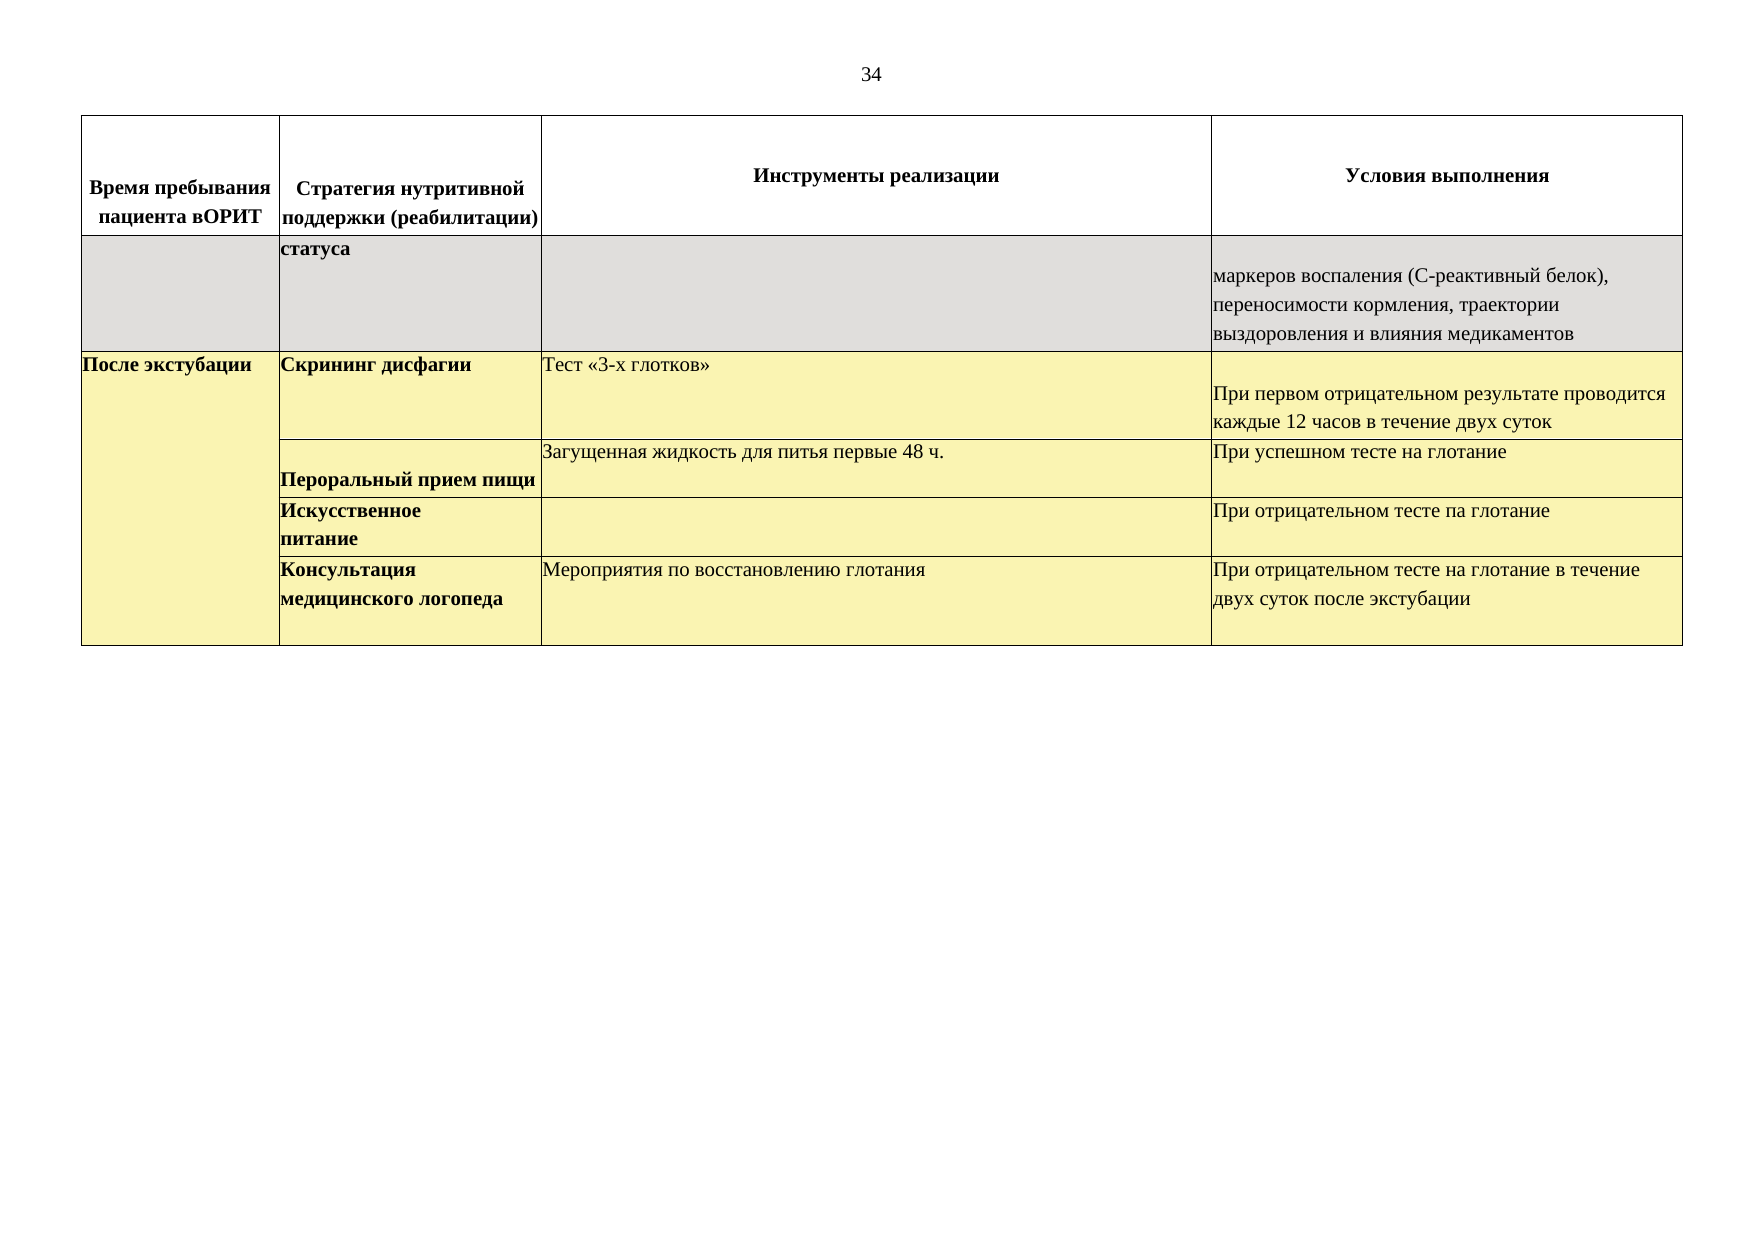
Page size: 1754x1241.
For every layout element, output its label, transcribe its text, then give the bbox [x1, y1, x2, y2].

table_cell Искусственное питание [280, 498, 541, 556]
table_cell Мероприятия по восстановлению глотания [542, 557, 1211, 645]
table_header Стратегия нутритивной поддержки (реабилитации) [280, 116, 541, 235]
table_cell статуса [280, 236, 541, 351]
table_cell [542, 236, 1211, 351]
table_header Условия выполнения [1212, 116, 1682, 235]
table_cell При отрицательном тесте на глотание в течение двух суток после экстубации [1212, 557, 1682, 645]
table_cell После экстубации [82, 352, 279, 645]
table_cell Загущенная жидкость для питья первые 48 ч. [542, 440, 1211, 497]
table_cell [82, 236, 279, 351]
table_cell При отрицательном тесте па глотание [1212, 498, 1682, 556]
table_cell [542, 498, 1211, 556]
table_header Время пребывания пациента вОРИТ [82, 116, 279, 235]
table_cell Тест «3-х глотков» [542, 352, 1211, 438]
table_cell маркеров воспаления (С-реактивный белок), переносимости кормления, траектории выздоровления и влияния медикаментов [1212, 236, 1682, 351]
table_cell Скрининг дисфагии [280, 352, 541, 438]
table_cell Пероральный прием пищи [280, 440, 541, 497]
table_cell При успешном тесте на глотание [1212, 440, 1682, 497]
table_cell Консультация медицинского логопеда [280, 557, 541, 645]
table_cell При первом отрицательном результате проводится каждые 12 часов в течение двух суток [1212, 352, 1682, 438]
table_header Инструменты реализации [542, 116, 1211, 235]
